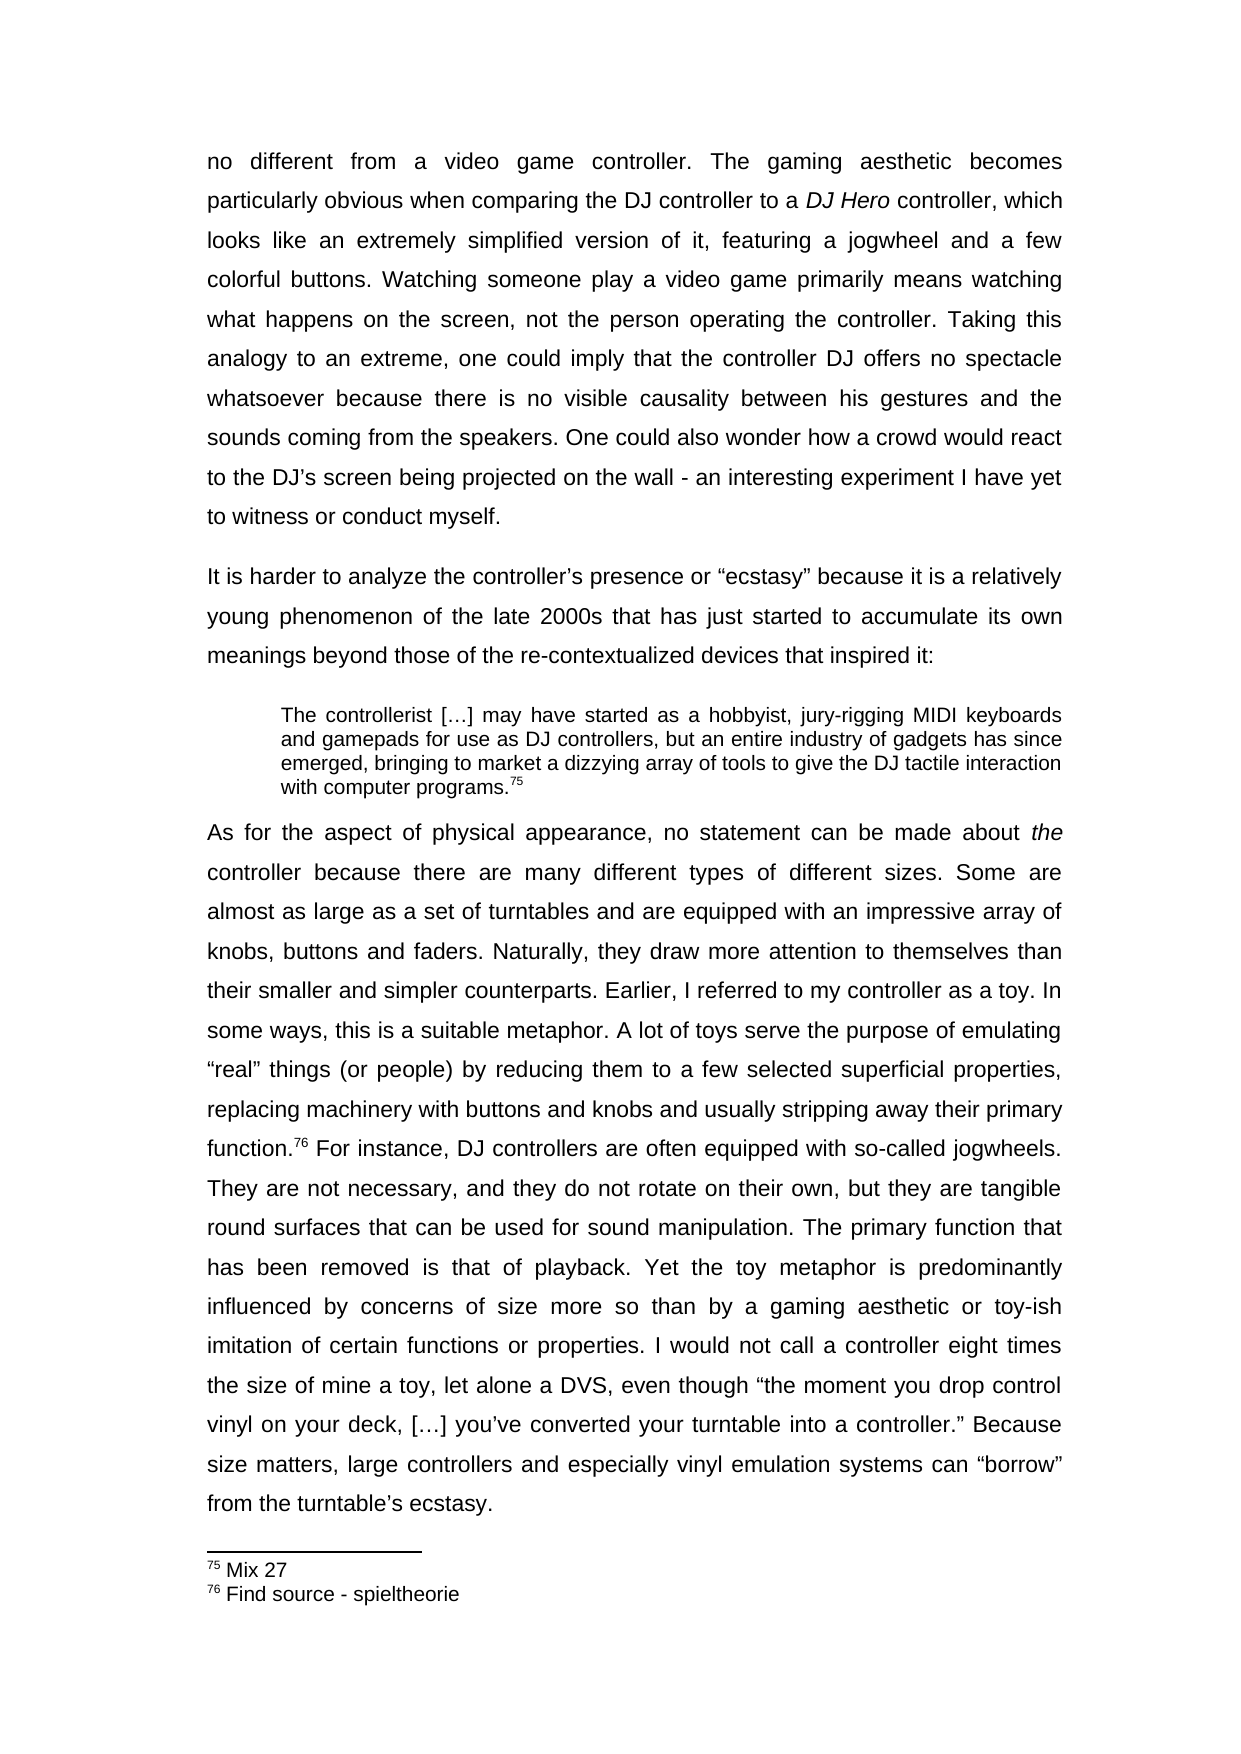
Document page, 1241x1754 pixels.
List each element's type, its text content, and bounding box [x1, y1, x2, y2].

text As for the aspect of physical appearance, no statement can be made about the controller because there are many different types of different sizes. Some are almost as large as a set of turntables and are equipped with an impressive array of knobs, buttons and faders. Naturally, they draw more attention to themselves than their smaller and simpler counterparts. Earlier, I referred to my controller as a toy. In some ways, this is a suitable metaphor. A lot of toys serve the purpose of emulating “real” things (or people) by reducing them to a few selected superficial properties, replacing machinery with buttons and knobs and usually stripping away their primary function. For instance, DJ controllers are often equipped with so-called jogwheels. They are not necessary, and they do not rotate on their own, but they are tangible round surfaces that can be used for sound manipulation. The primary function that has been removed is that of playback. Yet the toy metaphor is predominantly influenced by concerns of size more so than by a gaming aesthetic or toy-ish imitation of certain functions or properties. I would not call a controller eight times the size of mine a toy, let alone a DVS, even though “the moment you drop control vinyl on your deck, […] you’ve converted your turntable into a controller.” Because size matters, large controllers and especially vinyl emulation systems can “borrow” from the turntable’s ecstasy. [207, 819, 1063, 1517]
text It is harder to analyze the controller’s presence or “ecstasy” because it is a relatively young phenomenon of the late 2000s that has just started to accumulate its own meanings beyond those of the re-contextualized devices that inspired it: [207, 563, 1063, 669]
text The controllerist […] may have started as a hobbyist, jury-rigging MIDI keyboards and gamepads for use as DJ controllers, but an entire industry of gadgets has since emerged, bringing to market a dizzying array of tools to give the DJ tactile interaction with computer programs. [281, 703, 1063, 798]
